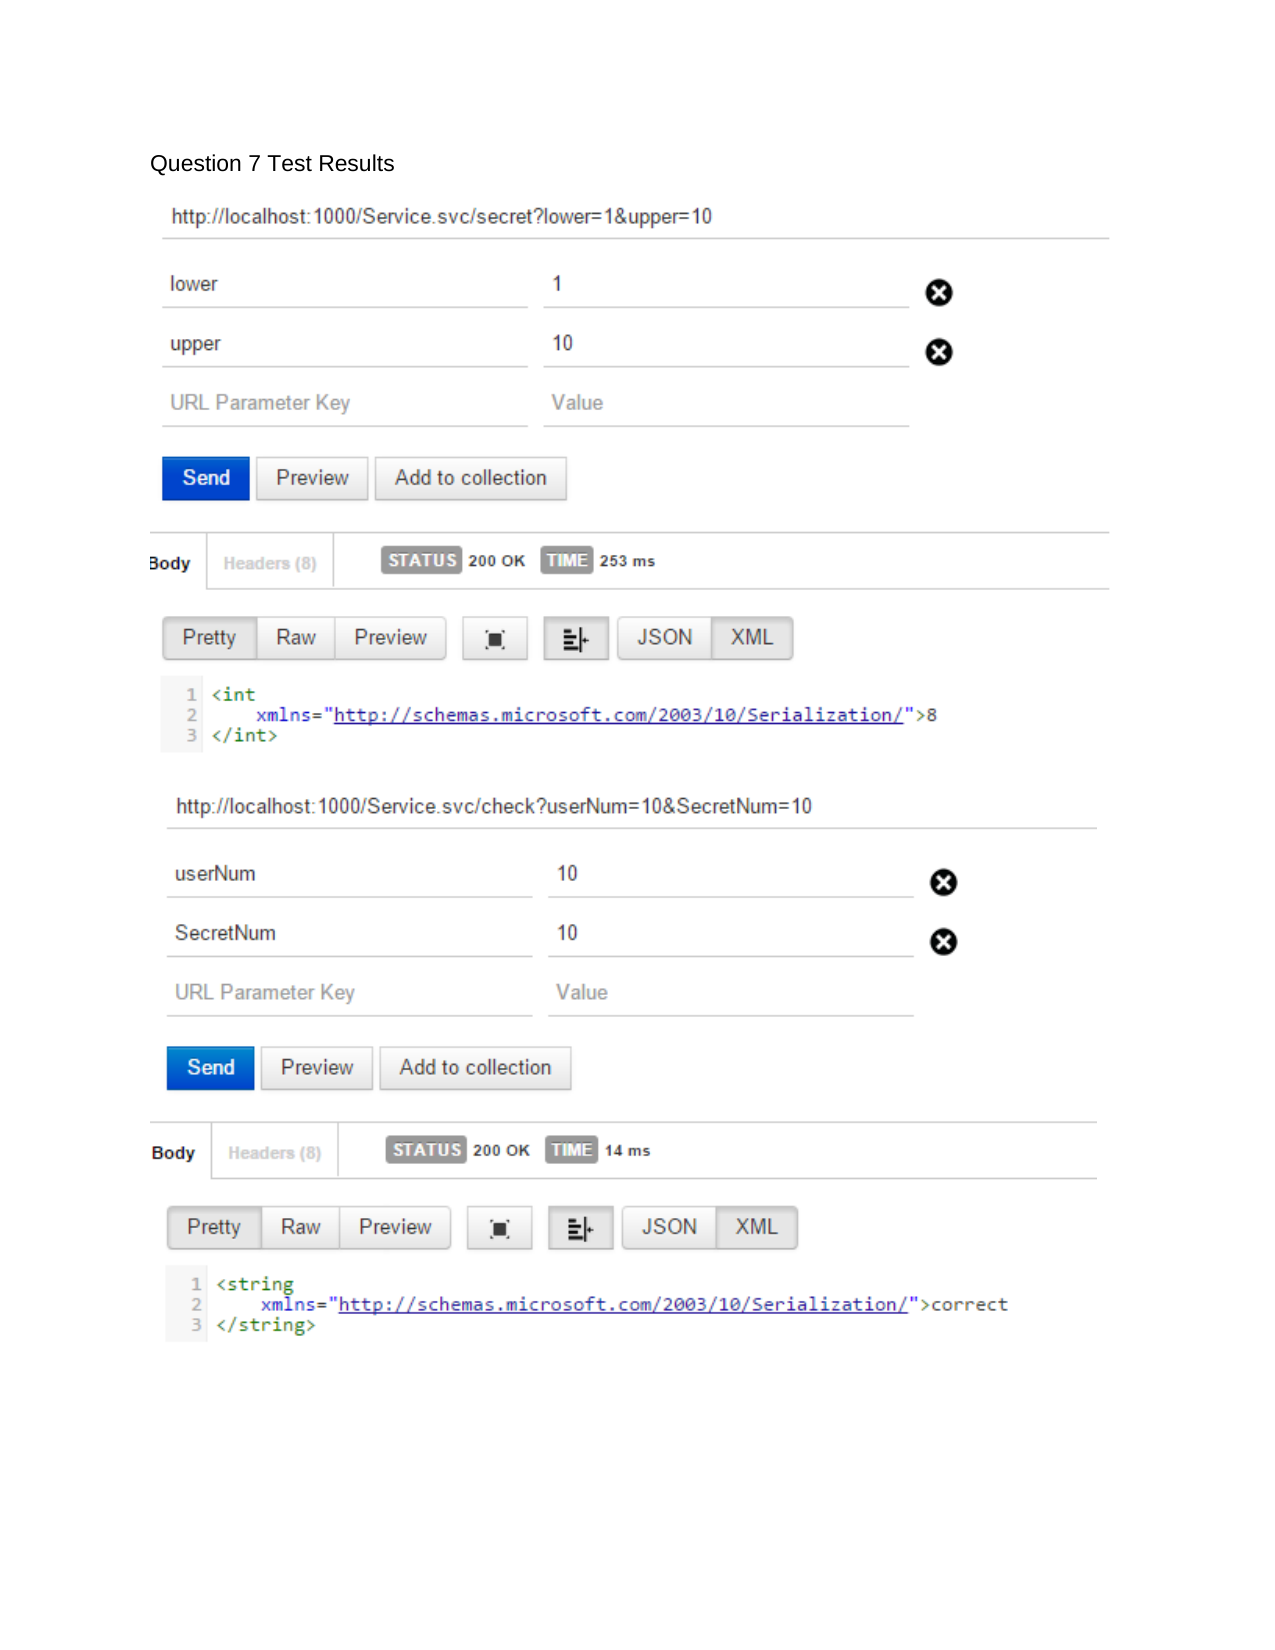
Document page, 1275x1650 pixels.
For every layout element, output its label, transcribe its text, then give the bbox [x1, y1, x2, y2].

picture [150, 180, 1110, 770]
picture [150, 773, 1097, 1400]
